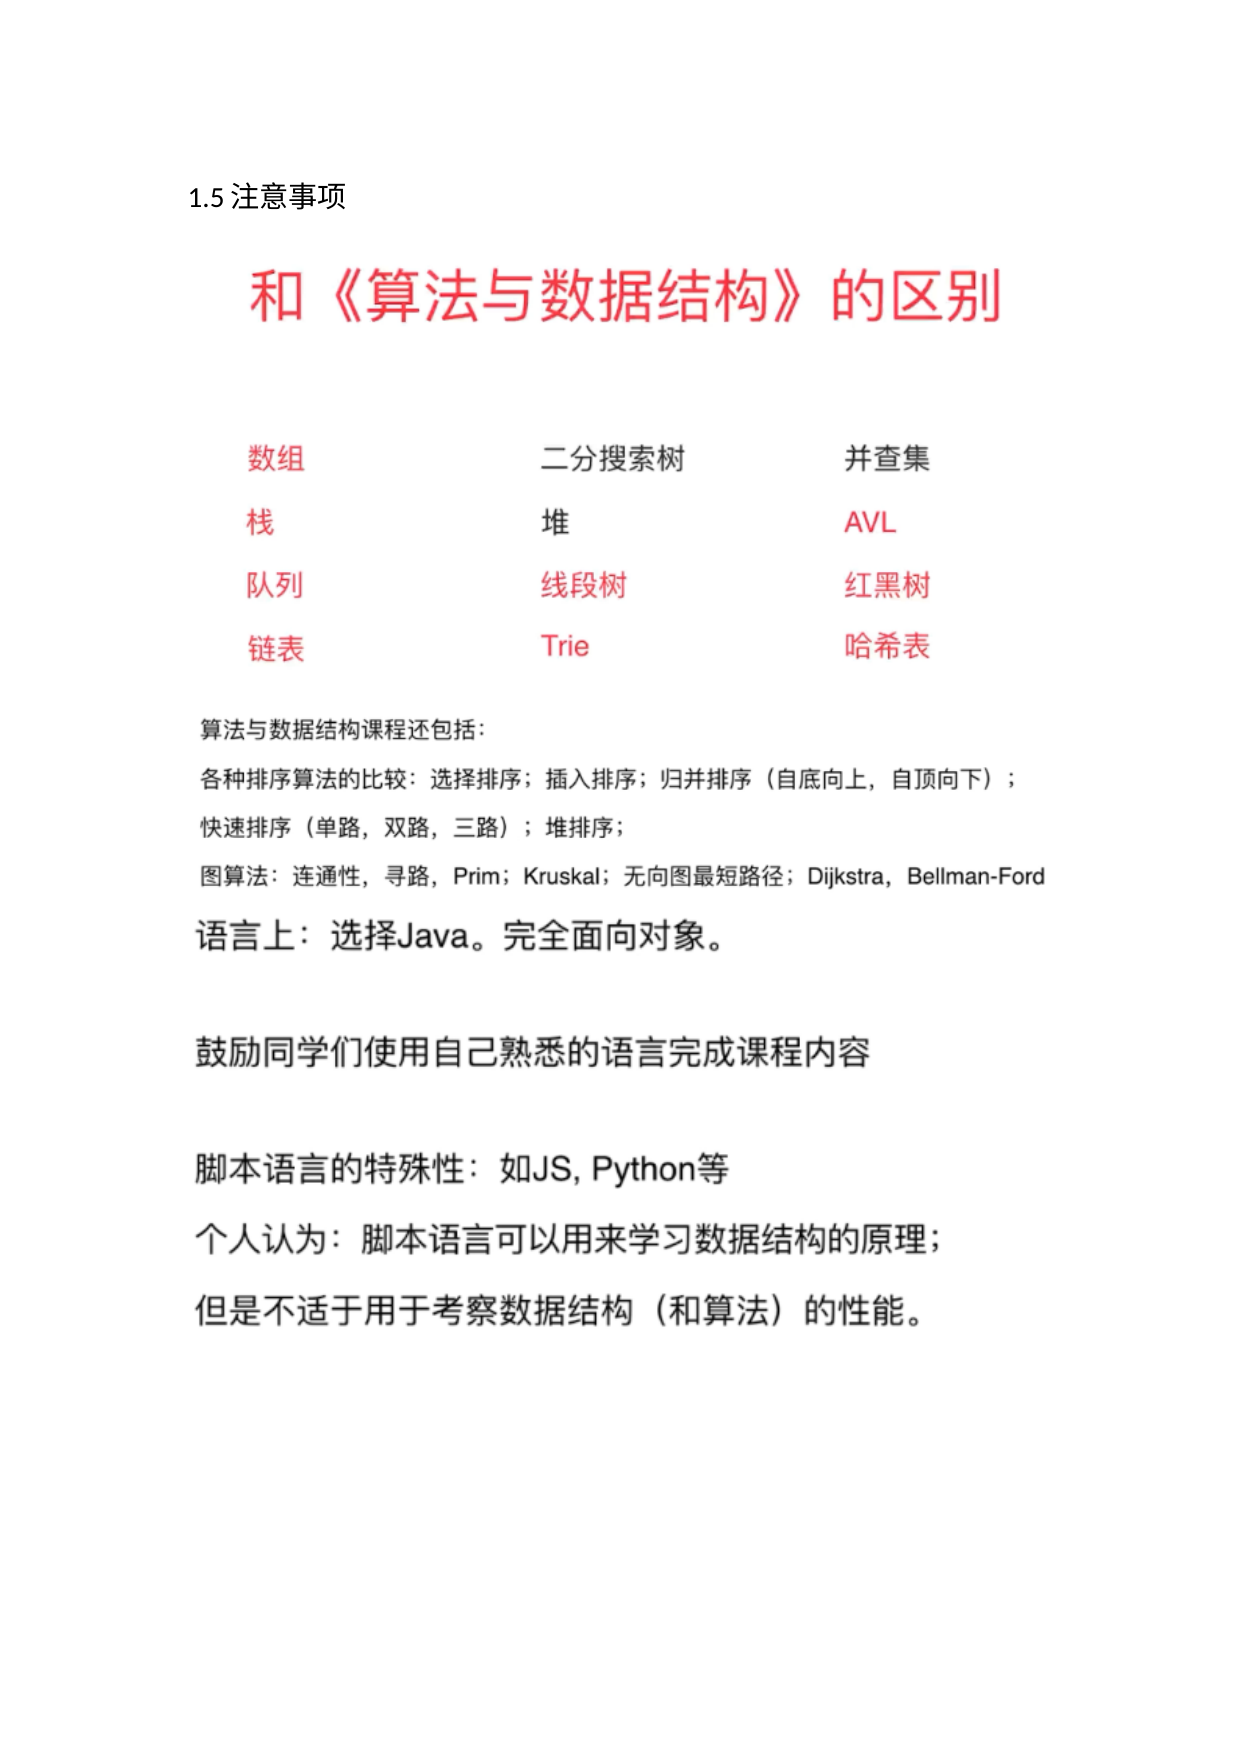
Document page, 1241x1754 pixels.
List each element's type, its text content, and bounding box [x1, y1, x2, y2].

subtitle 1.5注意事项 [187, 162, 1053, 227]
picture [187, 259, 1052, 688]
picture [187, 909, 947, 1333]
picture [187, 714, 1053, 894]
